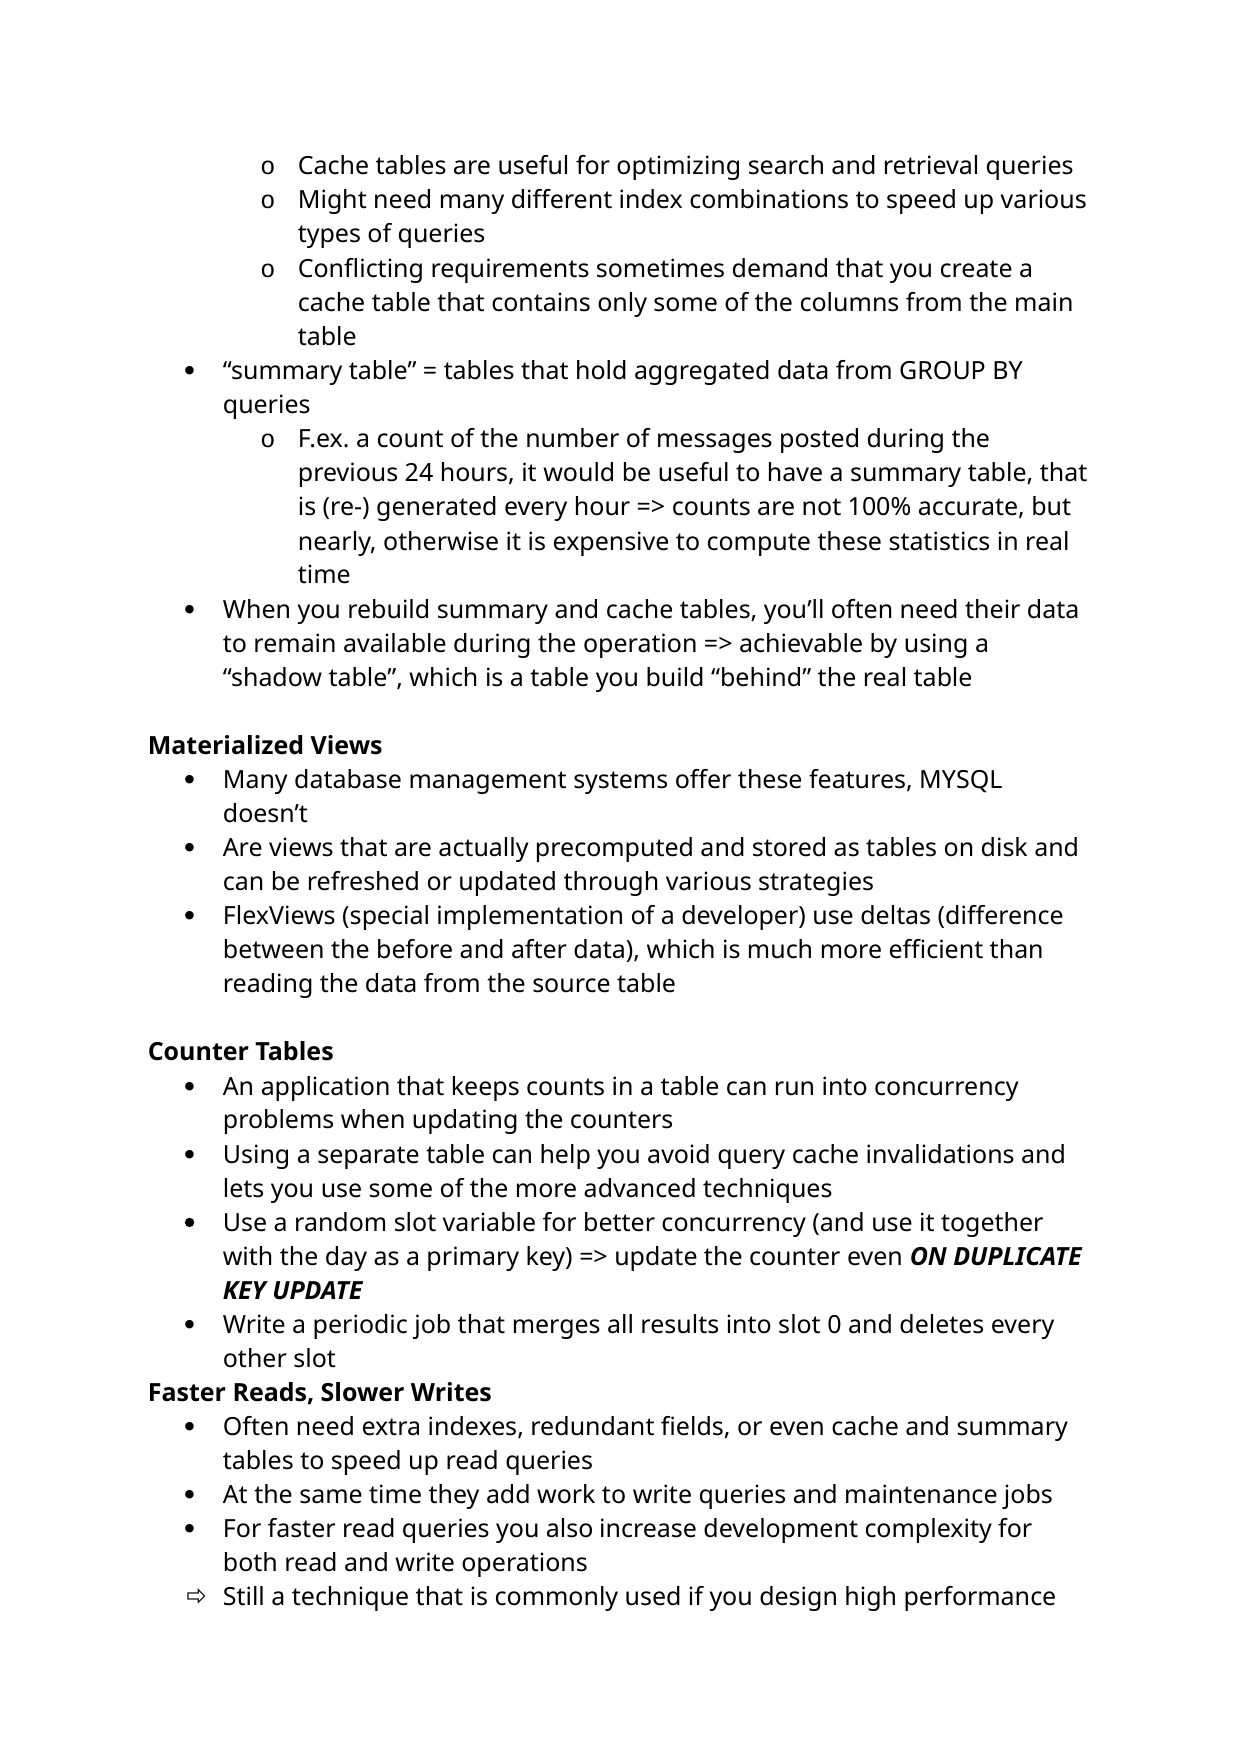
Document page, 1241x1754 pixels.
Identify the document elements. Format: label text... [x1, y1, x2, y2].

list Cache tables are useful for optimizing search and retrieval queries [260, 148, 1093, 182]
list Use a random slot variable for better concurrency (and use it together with the day as a primary key) => update the counter even ON DUPLICATE KEY UPDATE [185, 1204, 1093, 1307]
list When you rebuild summary and cache tables, you’ll often need their data to remain available during the operation => achievable by using a “shadow table”, which is a table you build “behind” the real table [185, 591, 1093, 693]
list Often need extra indexes, redundant fields, or even cache and summary tables to speed up read queries [185, 1409, 1093, 1477]
list Many database management systems offer these features, MYSQL doesn’t [185, 762, 1093, 830]
list Write a periodic job that merges all results into slot 0 and deletes every other slot [185, 1307, 1093, 1375]
list F.ex. a count of the number of messages posted during the previous 24 hours, it would be useful to have a summary table, that is (re-) generated every hour => counts are not 100% accurate, but nearly, otherwise it is expensive to compute these statistics in real time [260, 421, 1093, 591]
list Might need many different index combinations to speed up various types of queries [260, 182, 1093, 250]
text Materialized Views [148, 727, 1093, 762]
list FlexViews (special implementation of a developer) use deltas (difference between the before and after data), which is much more efficient than reading the data from the source table [185, 898, 1093, 1000]
list At the same time they add work to write queries and maintenance jobs [185, 1477, 1093, 1511]
list Conflicting requirements sometimes demand that you create a cache table that contains only some of the columns from the main table [260, 250, 1093, 353]
list Using a separate table can help you avoid query cache invalidations and lets you use some of the more advanced techniques [185, 1136, 1093, 1204]
list Still a technique that is commonly used if you design high performance [185, 1579, 1093, 1613]
list For faster read queries you also increase development complexity for both read and write operations [185, 1511, 1093, 1579]
text Faster Reads, Slower Writes [148, 1375, 1093, 1409]
list An application that keeps counts in a table can run into concurrency problems when updating the counters [185, 1068, 1093, 1136]
list Are views that are actually precomputed and stored as tables on disk and can be refreshed or updated through various strategies [185, 830, 1093, 898]
list “summary table” = tables that hold aggregated data from GROUP BY queries [185, 353, 1093, 421]
text Counter Tables [148, 1034, 1093, 1068]
